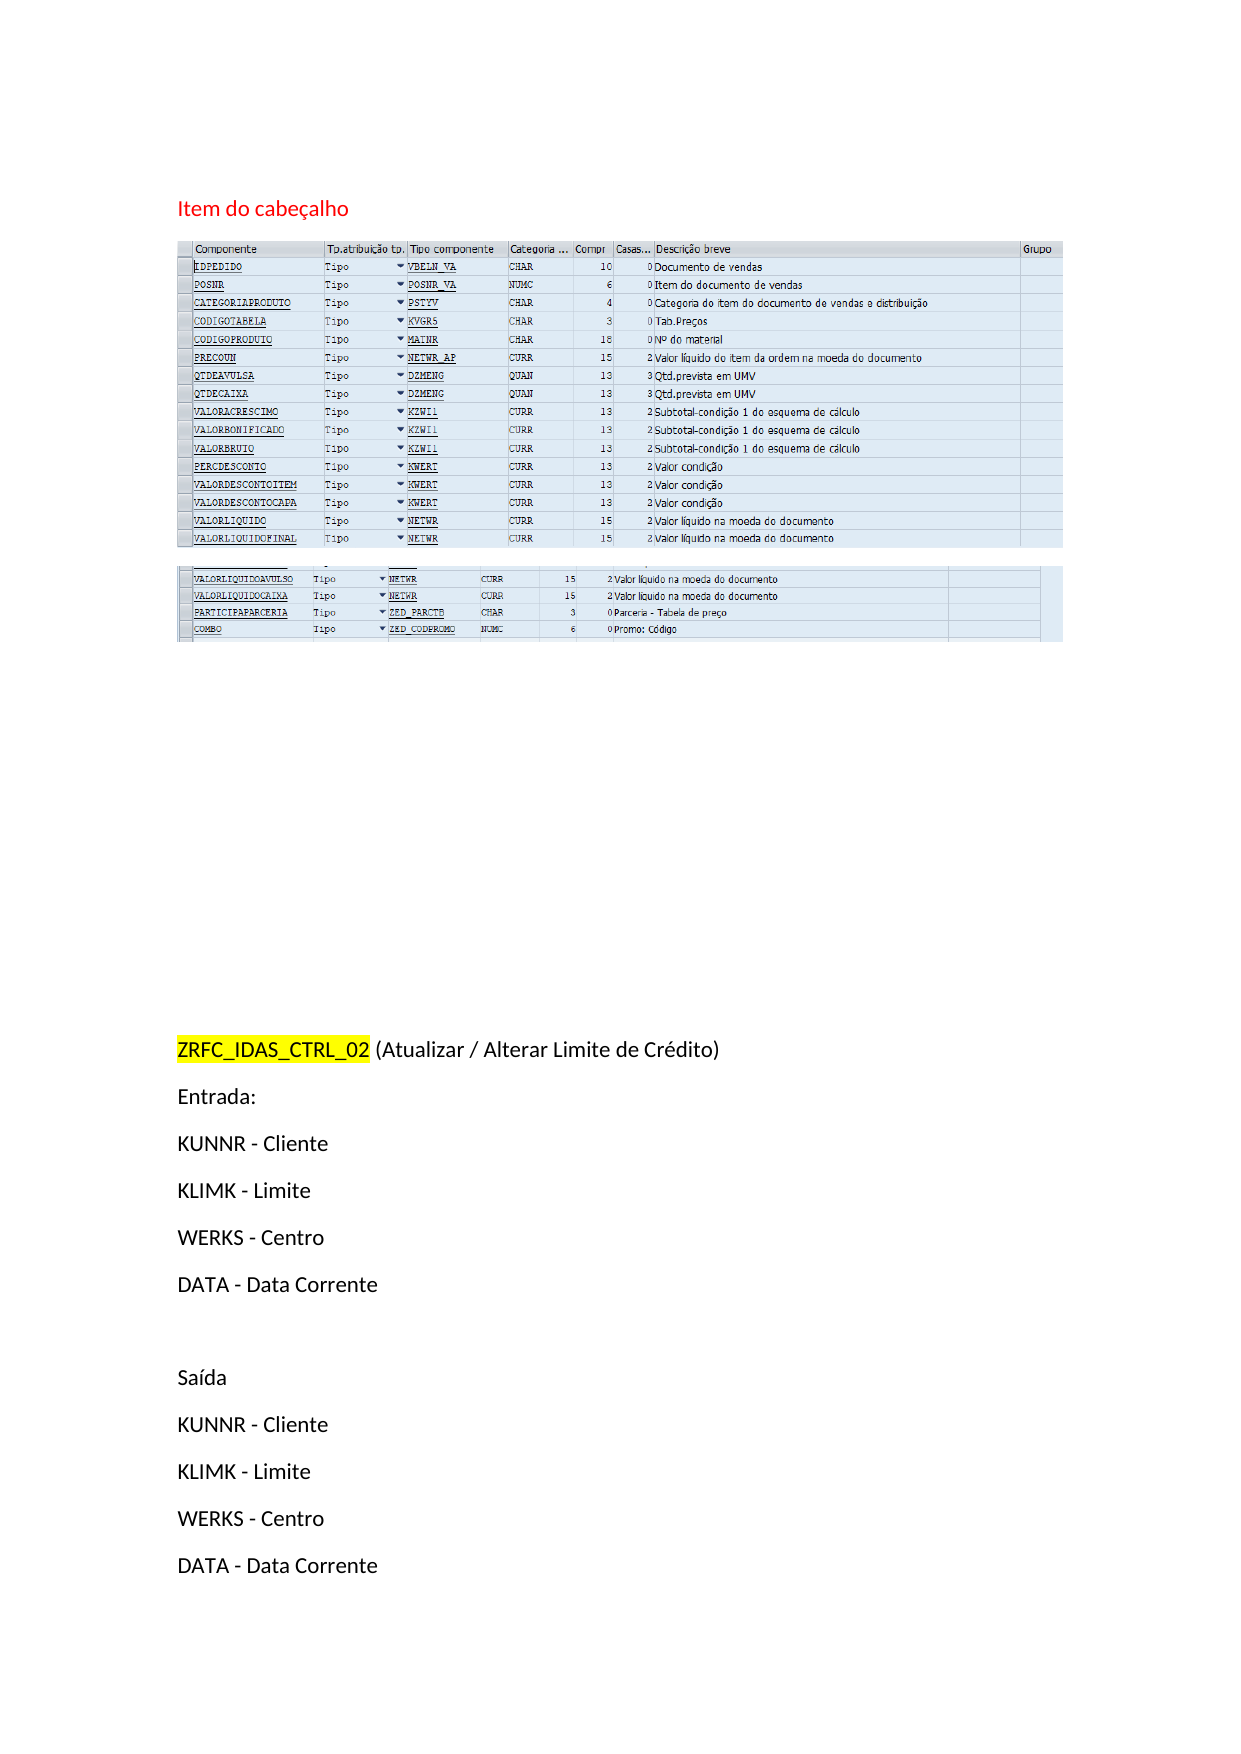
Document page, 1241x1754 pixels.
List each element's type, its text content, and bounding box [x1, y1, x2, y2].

text KLIMK - Limite [177, 1176, 1063, 1204]
text DATA - Data Corrente [177, 1551, 1063, 1579]
text ZRFC_IDAS_CTRL_02 (Atualizar / Alterar Limite de Crédito) [370, 1035, 1063, 1063]
text WERKS - Centro [177, 1223, 1063, 1251]
text WERKS - Centro [177, 1504, 1063, 1532]
text KLIMK - Limite [177, 1457, 1063, 1485]
text KUNNR - Cliente [177, 1410, 1063, 1438]
text Entrada: [177, 1082, 1063, 1110]
picture [177, 241, 1063, 548]
text Item do cabeçalho [177, 194, 1063, 222]
text KUNNR - Cliente [177, 1129, 1063, 1157]
text DATA - Data Corrente [177, 1270, 1063, 1298]
text Saída [177, 1363, 1063, 1392]
picture [177, 566, 1063, 642]
